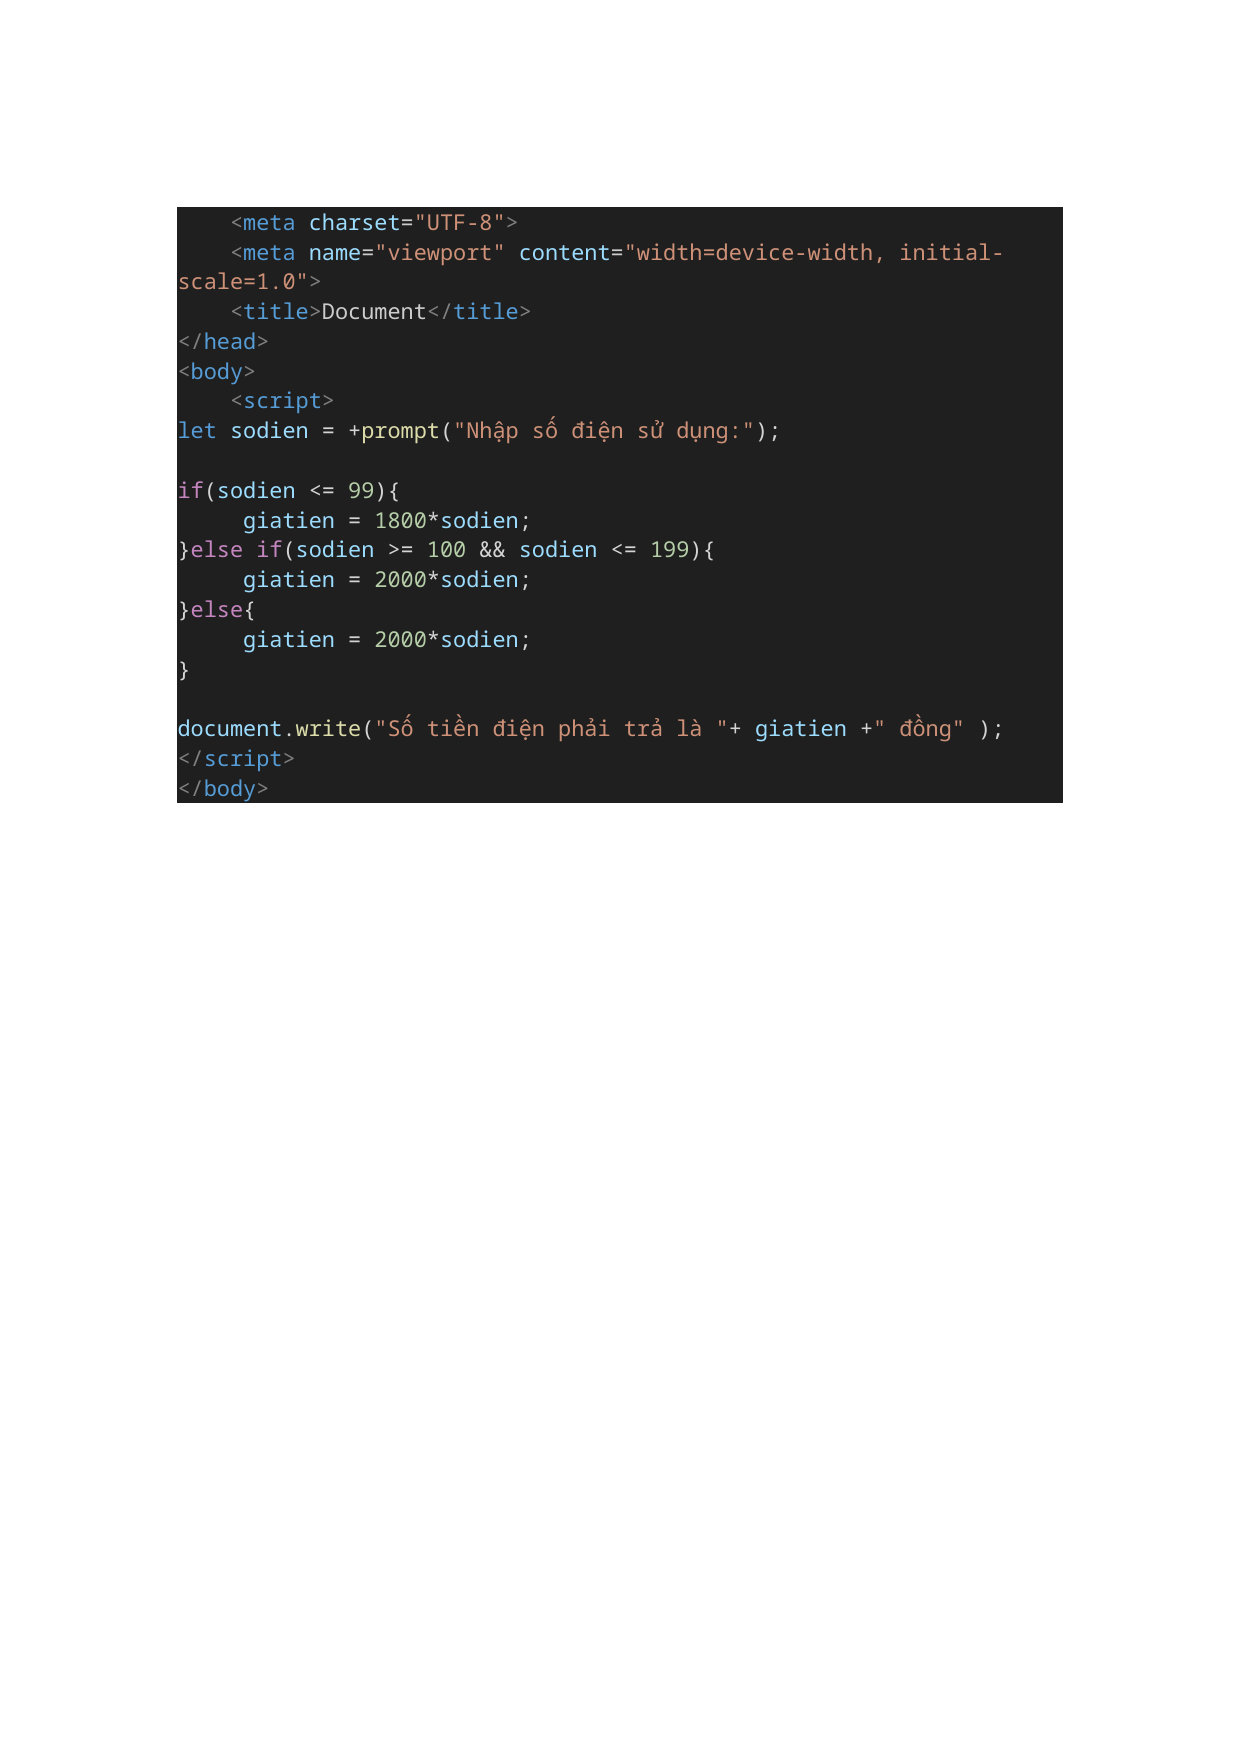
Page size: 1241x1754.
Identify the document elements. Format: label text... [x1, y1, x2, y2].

text <title>Document</title> [177, 296, 1063, 326]
text giatien = 2000*sodien; [177, 624, 1063, 654]
text if(sodien <= 99){ [177, 475, 1063, 505]
text document.write("Số tiền điện phải trả là "+ giatien +" đồng" ); [177, 713, 1063, 743]
text }else{ [177, 594, 1063, 624]
text </body> [177, 773, 1063, 803]
text giatien = 2000*sodien; [177, 564, 1063, 594]
text <meta charset="UTF-8"> [177, 207, 1063, 237]
text giatien = 1800*sodien; [177, 505, 1063, 534]
text <body> [177, 356, 1063, 386]
text <meta name="viewport" content="width=device-width, initial-scale=1.0"> [177, 237, 1063, 296]
text }else if(sodien >= 100 && sodien <= 199){ [177, 534, 1063, 564]
text let sodien = +prompt("Nhập số điện sử dụng:"); [177, 415, 1063, 445]
text <script> [177, 386, 1063, 415]
text } [177, 654, 1063, 683]
text </script> [177, 743, 1063, 773]
text </head> [177, 326, 1063, 356]
